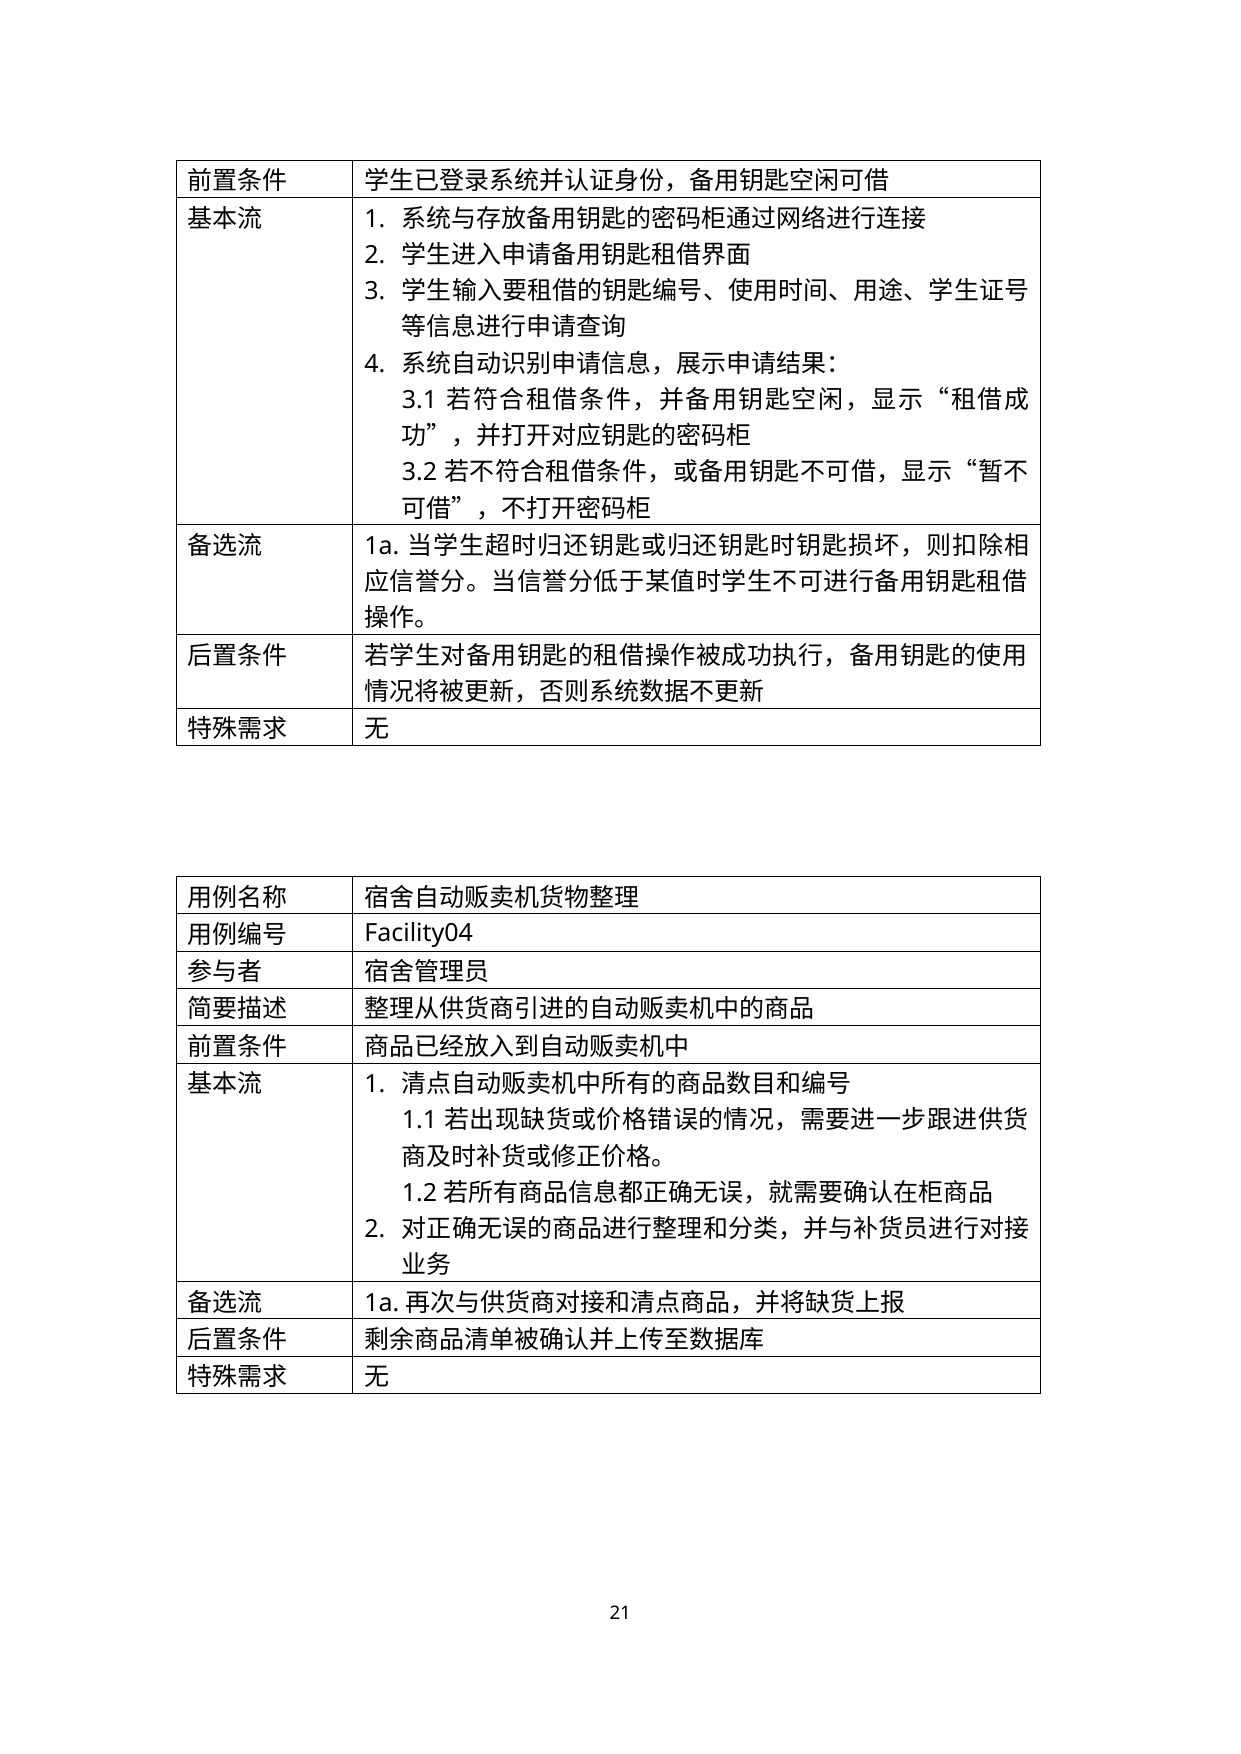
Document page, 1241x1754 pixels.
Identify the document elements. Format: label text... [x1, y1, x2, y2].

table_cell 无 [353, 709, 1040, 745]
table_cell 系统与存放备用钥匙的密码柜通过网络进行连接 学生进入申请备用钥匙租借界面 学生输入要租借的钥匙编号、使用时间、用途、学生证号等信息进行申请查询 系统自动识别申请信息，展示申请结果： 3.1 若符合租借条件，并备用钥匙空闲，显示“租借成功”，并打开对应钥匙的密码柜 3.2 若不符合租借条件，或备用钥匙不可借，显示“暂不可借”，不打开密码柜 [353, 198, 1040, 524]
table_cell Facility04 [353, 914, 1040, 951]
table_cell 特殊需求 [177, 709, 352, 745]
table_cell 简要描述 [177, 989, 352, 1025]
table_cell 1a. 当学生超时归还钥匙或归还钥匙时钥匙损坏，则扣除相应信誉分。当信誉分低于某值时学生不可进行备用钥匙租借操作。 [353, 525, 1040, 634]
table_cell 基本流 [177, 198, 352, 524]
table_cell 备选流 [177, 1282, 352, 1318]
table_cell 清点自动贩卖机中所有的商品数目和编号 1.1 若出现缺货或价格错误的情况，需要进一步跟进供货商及时补货或修正价格。 1.2 若所有商品信息都正确无误，就需要确认在柜商品 对正确无误的商品进行整理和分类，并与补货员进行对接业务 [353, 1064, 1040, 1281]
table_cell 宿舍管理员 [353, 952, 1040, 988]
table_cell 备选流 [177, 525, 352, 634]
table_header 宿舍自动贩卖机货物整理 [353, 877, 1040, 913]
table_cell 前置条件 [177, 161, 352, 197]
table_cell 1a. 再次与供货商对接和清点商品，并将缺货上报 [353, 1282, 1040, 1318]
table_cell 参与者 [177, 952, 352, 988]
table_cell 剩余商品清单被确认并上传至数据库 [353, 1319, 1040, 1356]
table_cell 无 [353, 1357, 1040, 1393]
table_cell 商品已经放入到自动贩卖机中 [353, 1026, 1040, 1062]
table_cell 整理从供货商引进的自动贩卖机中的商品 [353, 989, 1040, 1025]
table_cell 后置条件 [177, 1319, 352, 1356]
table_cell 前置条件 [177, 1026, 352, 1062]
table_cell 后置条件 [177, 635, 352, 708]
table_cell 特殊需求 [177, 1357, 352, 1393]
table_header 用例名称 [177, 877, 352, 913]
table_cell 学生已登录系统并认证身份，备用钥匙空闲可借 [353, 161, 1040, 197]
table_cell 若学生对备用钥匙的租借操作被成功执行，备用钥匙的使用情况将被更新，否则系统数据不更新 [353, 635, 1040, 708]
table_cell 用例编号 [177, 914, 352, 951]
table_cell 基本流 [177, 1064, 352, 1281]
